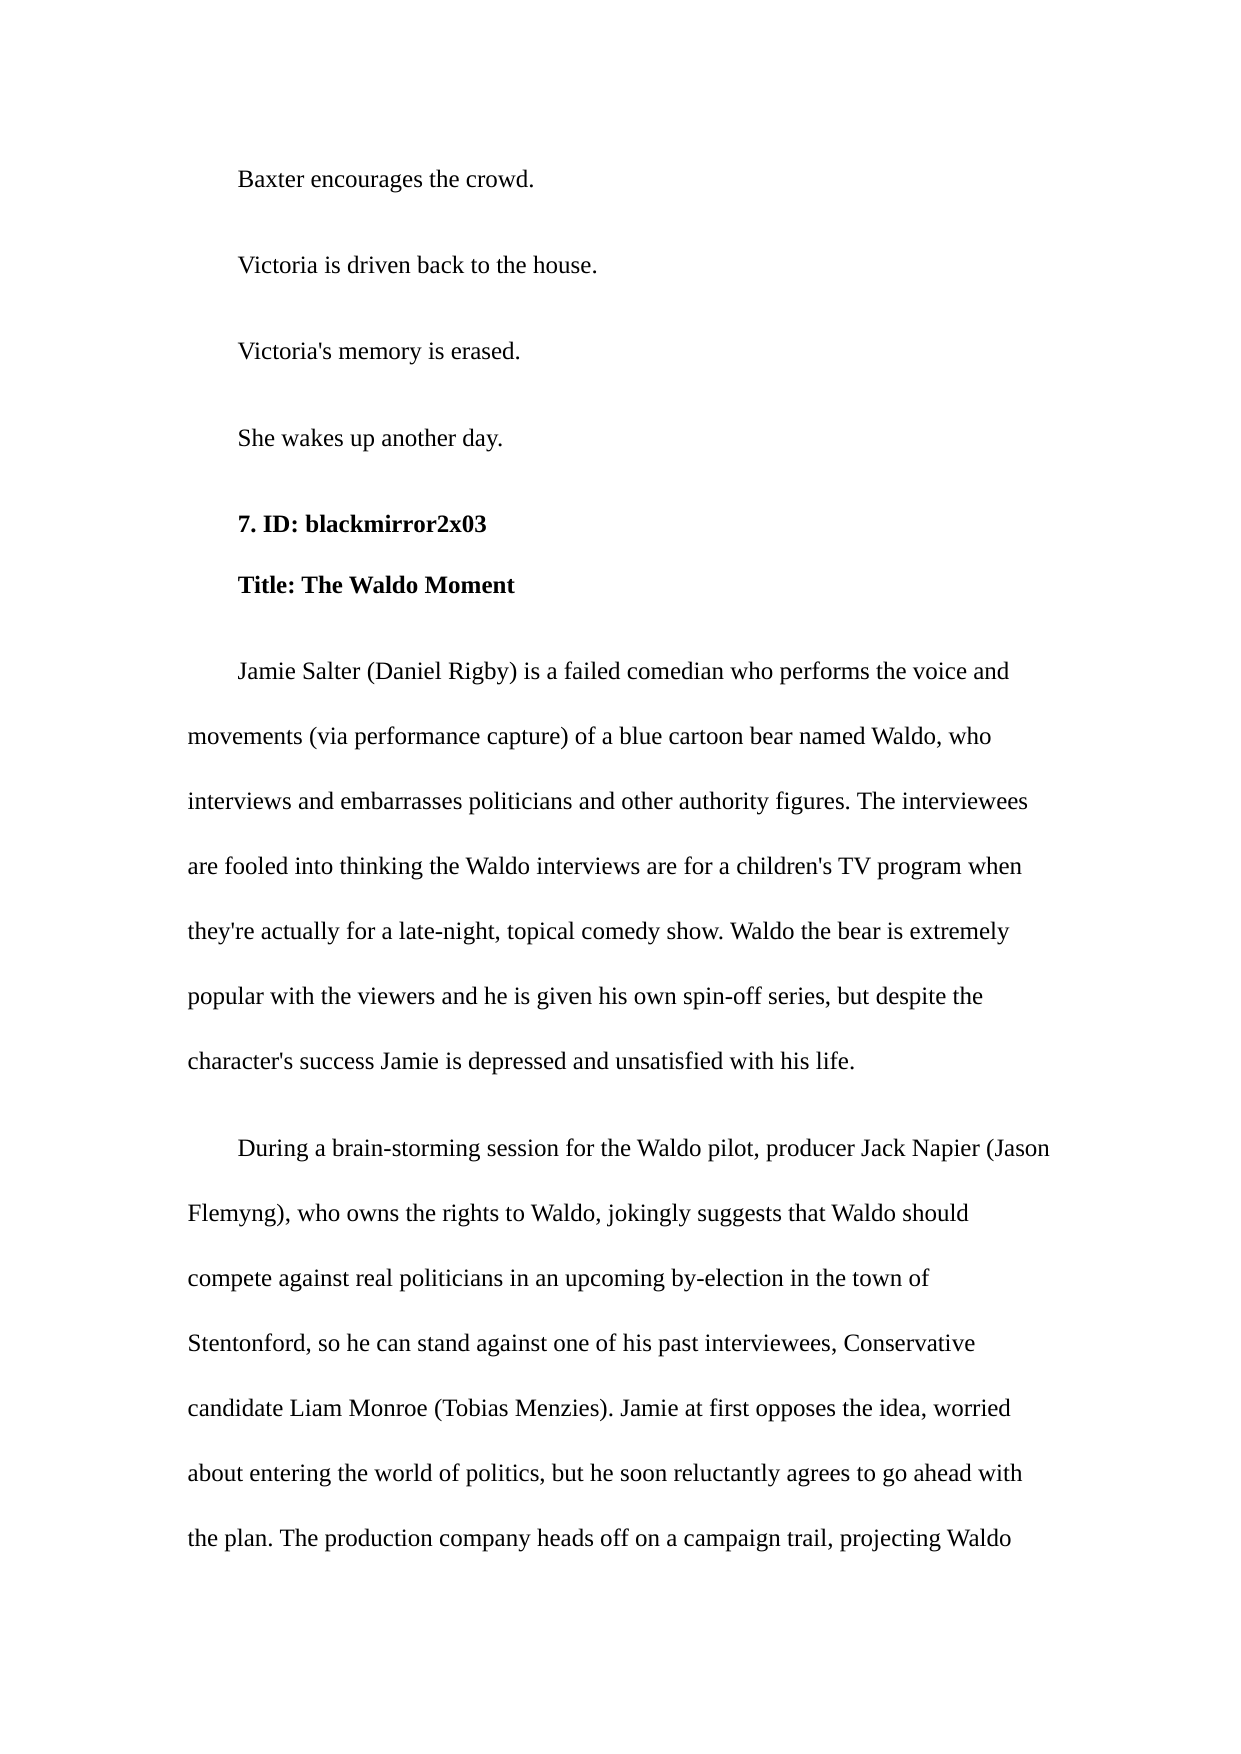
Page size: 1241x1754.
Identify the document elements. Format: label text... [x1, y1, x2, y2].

text Jamie Salter (Daniel Rigby) is a failed comedian who performs the voice and movements (via performance capture) of a blue cartoon bear named Waldo, who interviews and embarrasses politicians and other authority figures. The interviewees are fooled into thinking the Waldo interviews are for a children's TV program when they're actually for a late-night, topical comedy show. Waldo the bear is extremely popular with the viewers and he is given his own spin-off series, but despite the character's success Jamie is depressed and unsatisfied with his life. [187, 654, 1053, 1077]
text Victoria is driven back to the house. [187, 248, 1053, 281]
text Title: The Waldo Moment [187, 568, 1053, 601]
text Victoria's memory is erased. [187, 334, 1053, 367]
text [187, 1131, 1053, 1553]
text She wakes up another day. [187, 421, 1053, 453]
list ID: blackmirror2x03 [187, 507, 1053, 539]
text Baxter encourages the crowd. [187, 162, 1053, 194]
